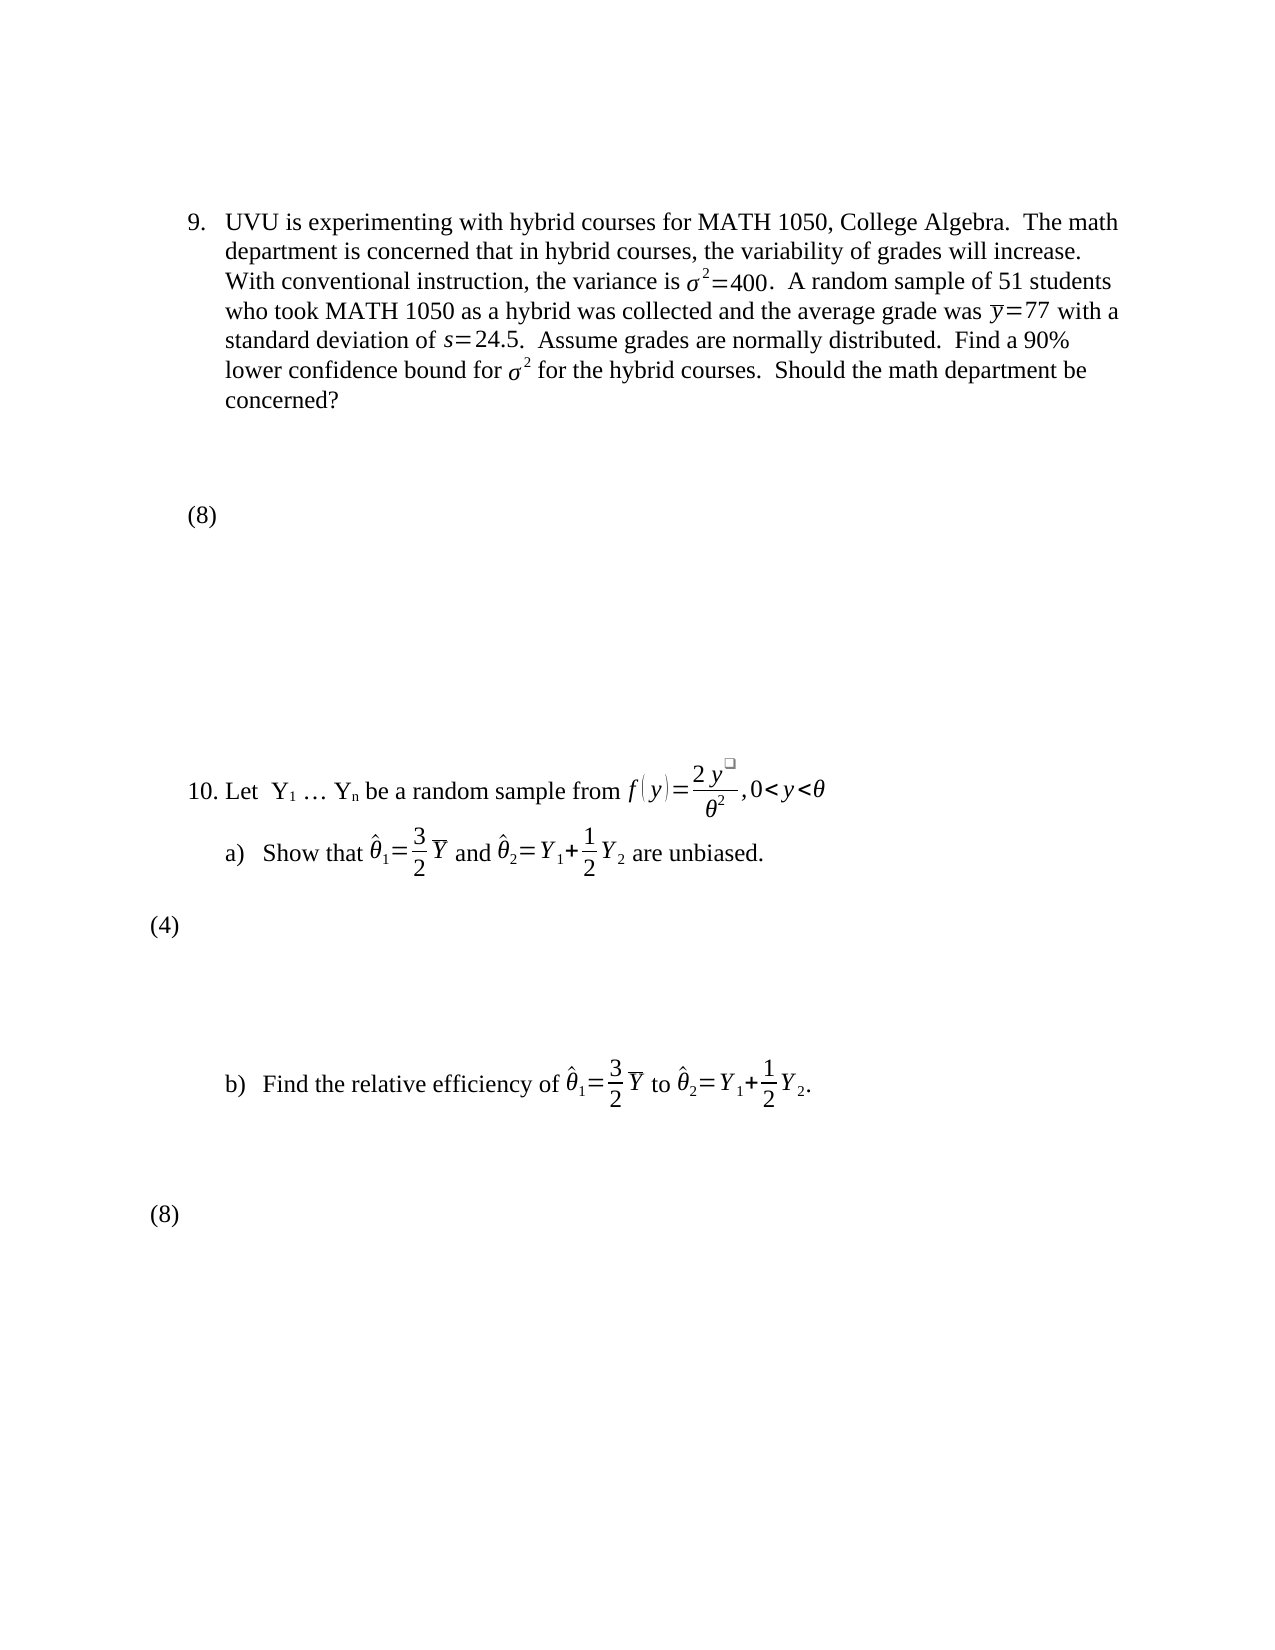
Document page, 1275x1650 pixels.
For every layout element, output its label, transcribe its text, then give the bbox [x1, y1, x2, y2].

text (8) [187, 500, 1125, 528]
text (8) [150, 1199, 1125, 1228]
text (4) [150, 911, 1125, 939]
list Show that and are unbiased. [225, 823, 1125, 882]
list UVU is experimenting with hybrid courses for MATH 1050, College Algebra. The math department is concerned that in hybrid courses, the variability of grades will increase. With conventional instruction, the variance is . A random sample of 51 students who took MATH 1050 as a hybrid was collected and the average grade was with a standard deviation of . Assume grades are normally distributed. Find a 90% lower confidence bound for for the hybrid courses. Should the math department be concerned? [187, 207, 1125, 413]
list Find the relative efficiency of to . [225, 1054, 1125, 1113]
list Let Y1 … Yn be a random sample from [187, 758, 1125, 823]
